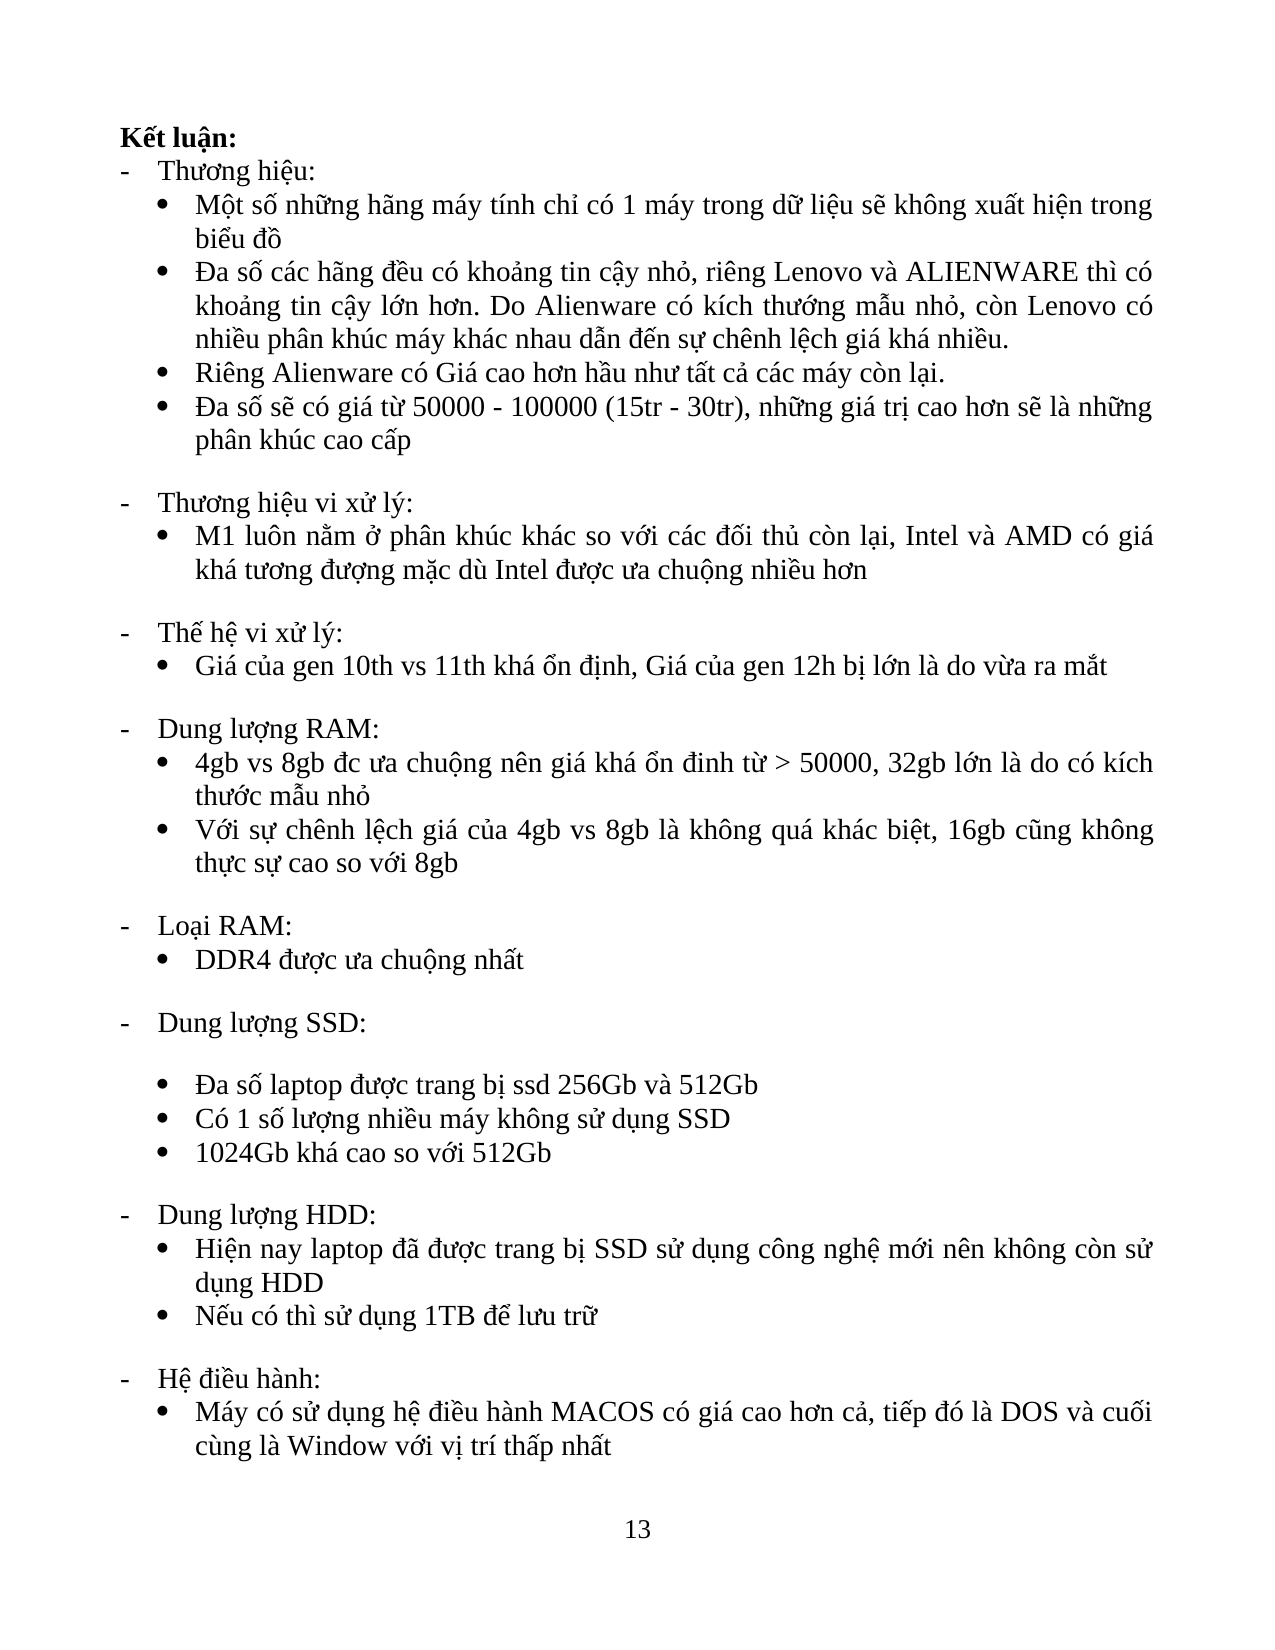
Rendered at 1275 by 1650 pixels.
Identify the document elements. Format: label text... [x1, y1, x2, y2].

list DDR4 được ưa chuộng nhất [157, 942, 1155, 976]
list Máy có sử dụng hệ điều hành MACOS có giá cao hơn cả, tiếp đó là DOS và cuối cùng là Window với vị trí thấp nhất [157, 1394, 1155, 1462]
list Dung lượng HDD: [120, 1197, 1155, 1231]
list Dung lượng SSD: [120, 1005, 1155, 1038]
list Một số những hãng máy tính chỉ có 1 máy trong dữ liệu sẽ không xuất hiện trong biểu đồ [157, 187, 1155, 254]
list 1024Gb khá cao so với 512Gb [157, 1135, 1155, 1168]
list Thế hệ vi xử lý: [120, 615, 1155, 648]
list Nếu có thì sử dụng 1TB để lưu trữ [157, 1298, 1155, 1332]
list Loại RAM: [120, 908, 1155, 942]
list Đa số laptop được trang bị ssd 256Gb và 512Gb [157, 1067, 1155, 1101]
list Thương hiệu: [120, 153, 1155, 187]
list 4gb vs 8gb đc ưa chuộng nên giá khá ổn đinh từ > 50000, 32gb lớn là do có kích thước mẫu nhỏ [157, 745, 1155, 812]
list Hiện nay laptop đã được trang bị SSD sử dụng công nghệ mới nên không còn sử dụng HDD [157, 1231, 1155, 1298]
list Giá của gen 10th vs 11th khá ổn định, Giá của gen 12h bị lớn là do vừa ra mắt [157, 648, 1155, 682]
list Dung lượng RAM: [120, 711, 1155, 745]
list Đa số sẽ có giá từ 50000 - 100000 (15tr - 30tr), những giá trị cao hơn sẽ là những phân khúc cao cấp [157, 389, 1155, 456]
list Riêng Alienware có Giá cao hơn hầu như tất cả các máy còn lại. [157, 355, 1155, 389]
list Hệ điều hành: [120, 1361, 1155, 1394]
text Kết luận: [120, 120, 1155, 153]
list Đa số các hãng đều có khoảng tin cậy nhỏ, riêng Lenovo và ALIENWARE thì có khoảng tin cậy lớn hơn. Do Alienware có kích thướng mẫu nhỏ, còn Lenovo có nhiều phân khúc máy khác nhau dẫn đến sự chênh lệch giá khá nhiều. [157, 254, 1155, 355]
list Thương hiệu vi xử lý: [120, 485, 1155, 518]
list M1 luôn nằm ở phân khúc khác so với các đối thủ còn lại, Intel và AMD có giá khá tương đượng mặc dù Intel được ưa chuộng nhiều hơn [157, 518, 1155, 586]
list Với sự chênh lệch giá của 4gb vs 8gb là không quá khác biệt, 16gb cũng không thực sự cao so với 8gb [157, 812, 1155, 879]
list Có 1 số lượng nhiều máy không sử dụng SSD [157, 1101, 1155, 1135]
